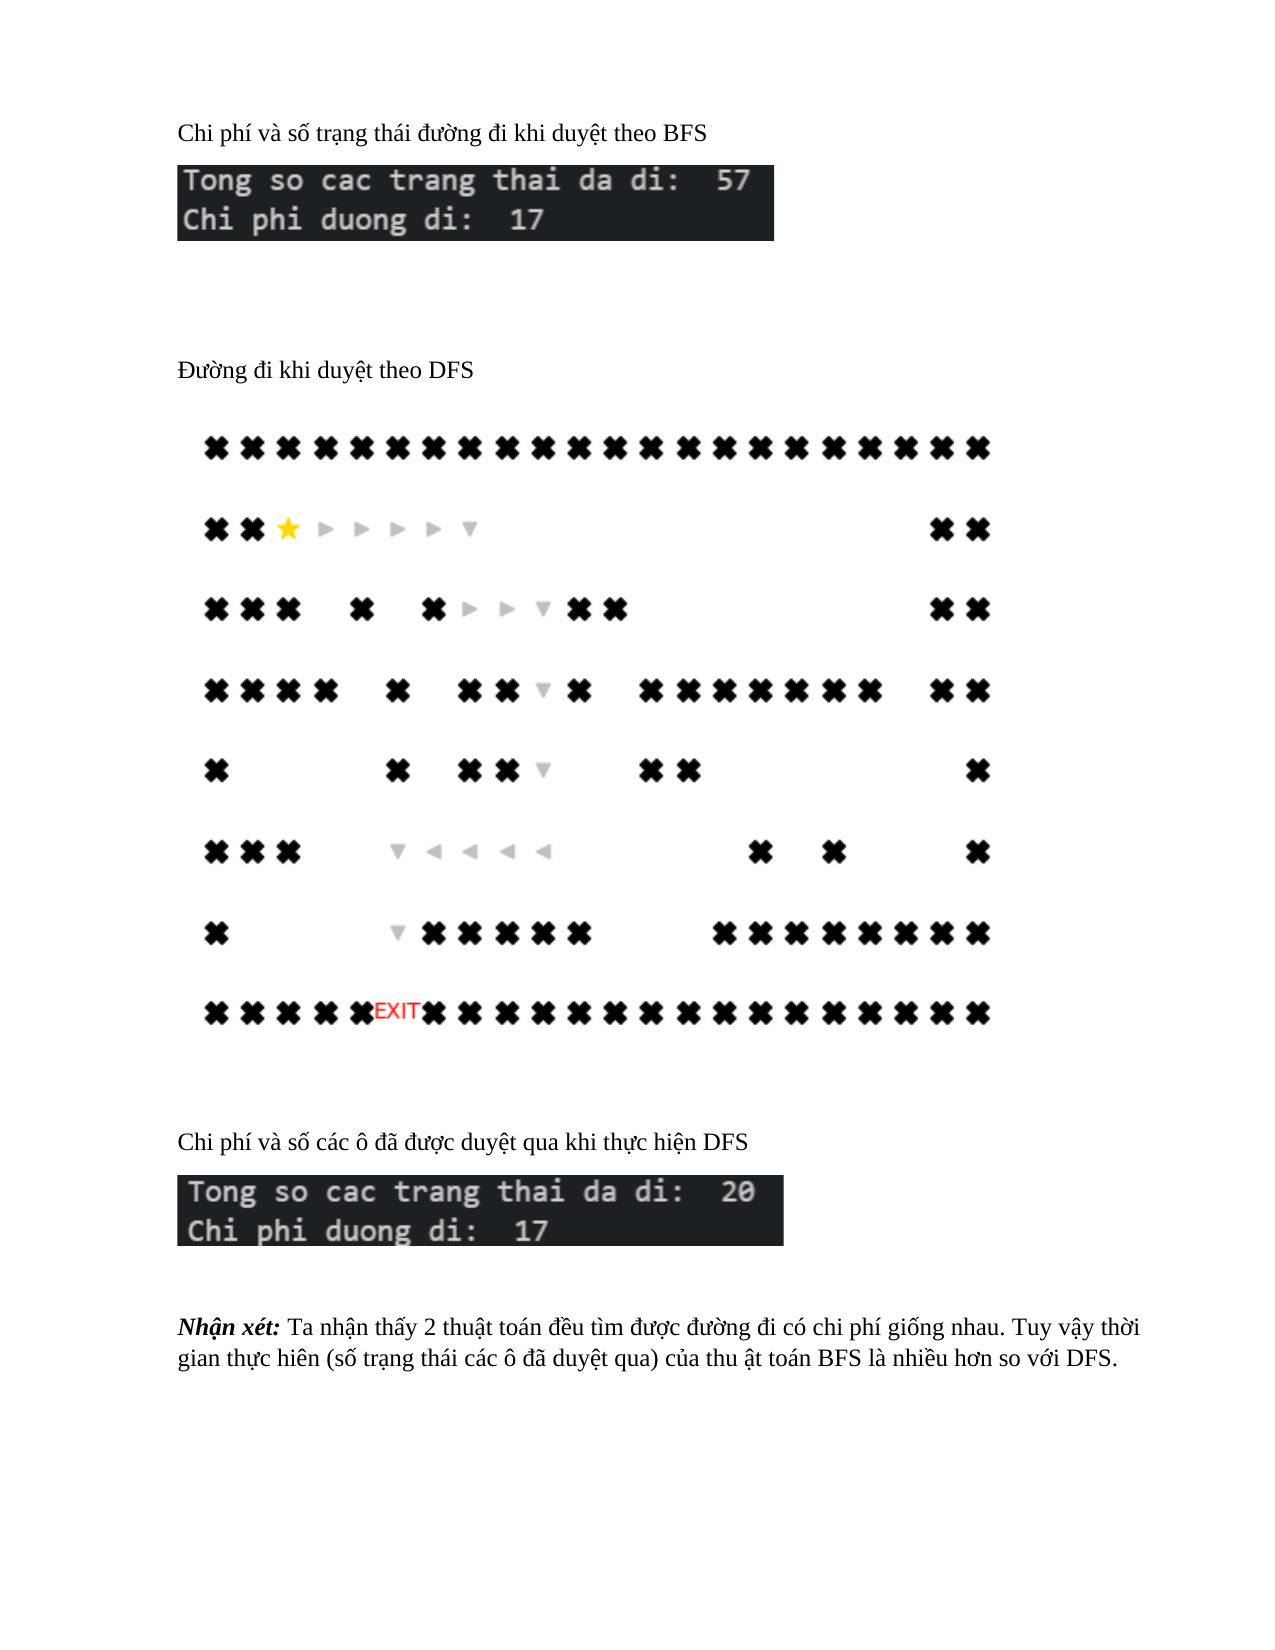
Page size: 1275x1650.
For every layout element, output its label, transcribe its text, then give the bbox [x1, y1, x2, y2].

text Nhận xét: Ta nhận thấy 2 thuật toán đều tìm được đường đi có chi phí giống nhau. Tuy vậy thời gian thực hiên (số trạng thái các ô đã duyệt qua) của thu ật toán BFS là nhiều hơn so với DFS. [177, 1312, 1157, 1372]
text Chi phí và số các ô đã được duyệt qua khi thực hiện DFS [177, 1127, 1157, 1156]
picture [177, 165, 775, 241]
picture [177, 402, 1026, 1061]
text Chi phí và số trạng thái đường đi khi duyệt theo BFS [177, 118, 1157, 147]
text Đường đi khi duyệt theo DFS [177, 355, 1157, 384]
picture [177, 1175, 784, 1246]
